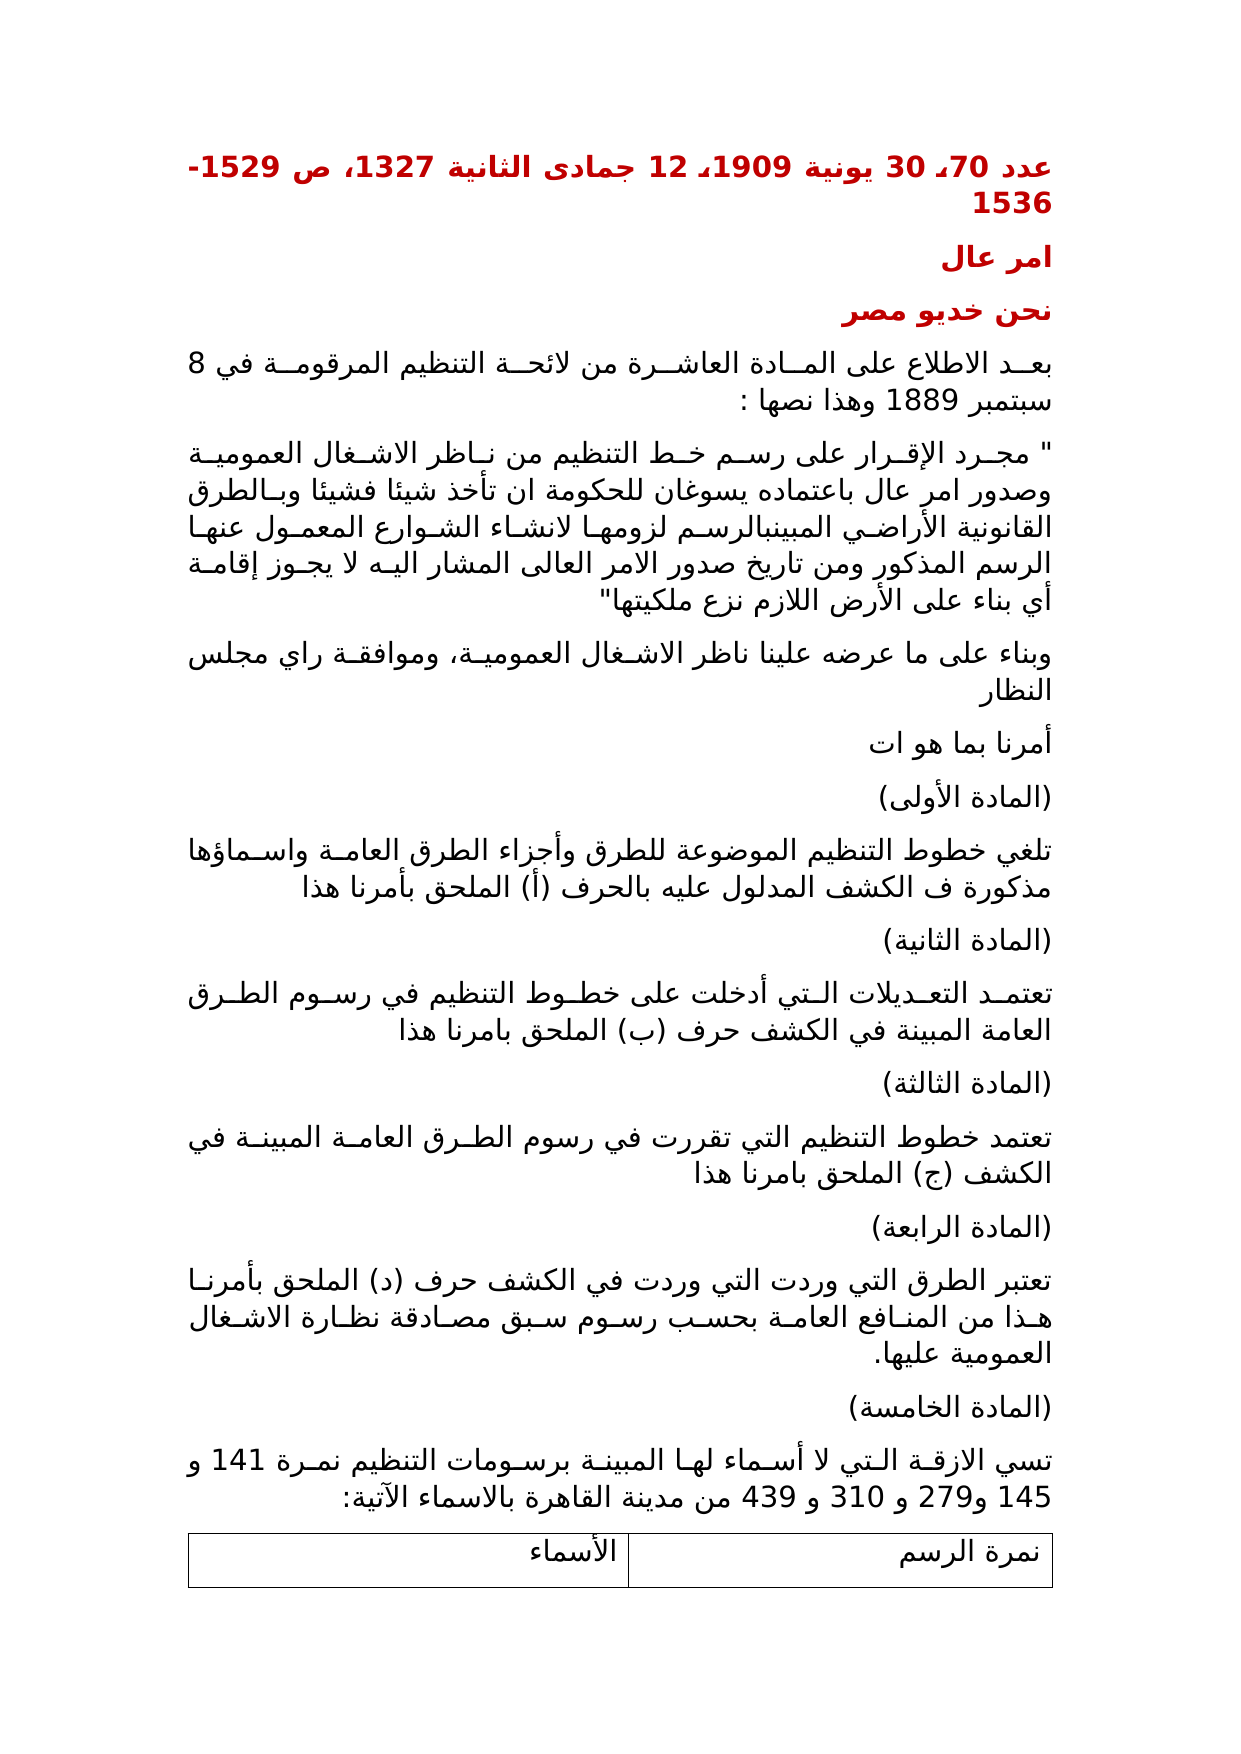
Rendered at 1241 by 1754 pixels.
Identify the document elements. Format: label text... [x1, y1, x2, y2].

table_header نمرة الرسم [629, 1534, 1052, 1587]
text عدد 70، 30 يونية 1909، 12 جمادى الثانية 1327، ص 1529- 1536 [187, 150, 1053, 221]
text أمرنا بما هو ات [187, 727, 1053, 761]
text نحن خديو مصر [187, 293, 1053, 327]
text تعتمد خطوط التنظيم التي تقررت في رسوم الطرق العامة المبينة في الكشف (ج) الملحق بامرنا هذا [187, 1120, 1053, 1191]
text تسي الازقة التي لا أسماء لها المبينة برسومات التنظيم نمرة 141 و 145 و279 و 310 و 439 من مدينة القاهرة بالاسماء الآتية: [187, 1443, 1053, 1514]
text (المادة الثانية) [187, 923, 1053, 957]
text امر عال [187, 240, 1053, 274]
text تعتمد التعديلات التي أدخلت على خطوط التنظيم في رسوم الطرق العامة المبينة في الكشف حرف (ب) الملحق بامرنا هذا [187, 977, 1053, 1047]
text تعتبر الطرق التي وردت التي وردت في الكشف حرف (د) الملحق بأمرنا هذا من المنافع العامة بحسب رسوم سبق مصادقة نظارة الاشغال العمومية عليها. [187, 1263, 1053, 1371]
text بعد الاطلاع على المادة العاشرة من لائحة التنظيم المرقومة في 8 سبتمبر 1889 وهذا نصها : [187, 347, 1053, 417]
text (المادة الأولى) [187, 780, 1053, 814]
text وبناء على ما عرضه علينا ناظر الاشغال العمومية، وموافقة راي مجلس النظار [187, 637, 1053, 707]
text (المادة الرابعة) [187, 1210, 1053, 1244]
text " مجرد الإقرار على رسم خط التنظيم من ناظر الاشغال العمومية وصدور امر عال باعتماده يسوغان للحكومة ان تأخذ شيئا فشيئا وبالطرق القانونية الأراضي المبينبالرسم لزومها لانشاء الشوارع المعمول عنها الرسم المذكور ومن تاريخ صدور الامر العالى المشار اليه لا يجوز إقامة أي بناء على الأرض اللازم نزع ملكيتها" [187, 437, 1053, 617]
text تلغي خطوط التنظيم الموضوعة للطرق وأجزاء الطرق العامة واسماؤها مذكورة ف الكشف المدلول عليه بالحرف (أ) الملحق بأمرنا هذا [187, 833, 1053, 904]
text (المادة الثالثة) [187, 1067, 1053, 1101]
text (المادة الخامسة) [187, 1390, 1053, 1424]
table_header الأسماء [189, 1534, 628, 1587]
